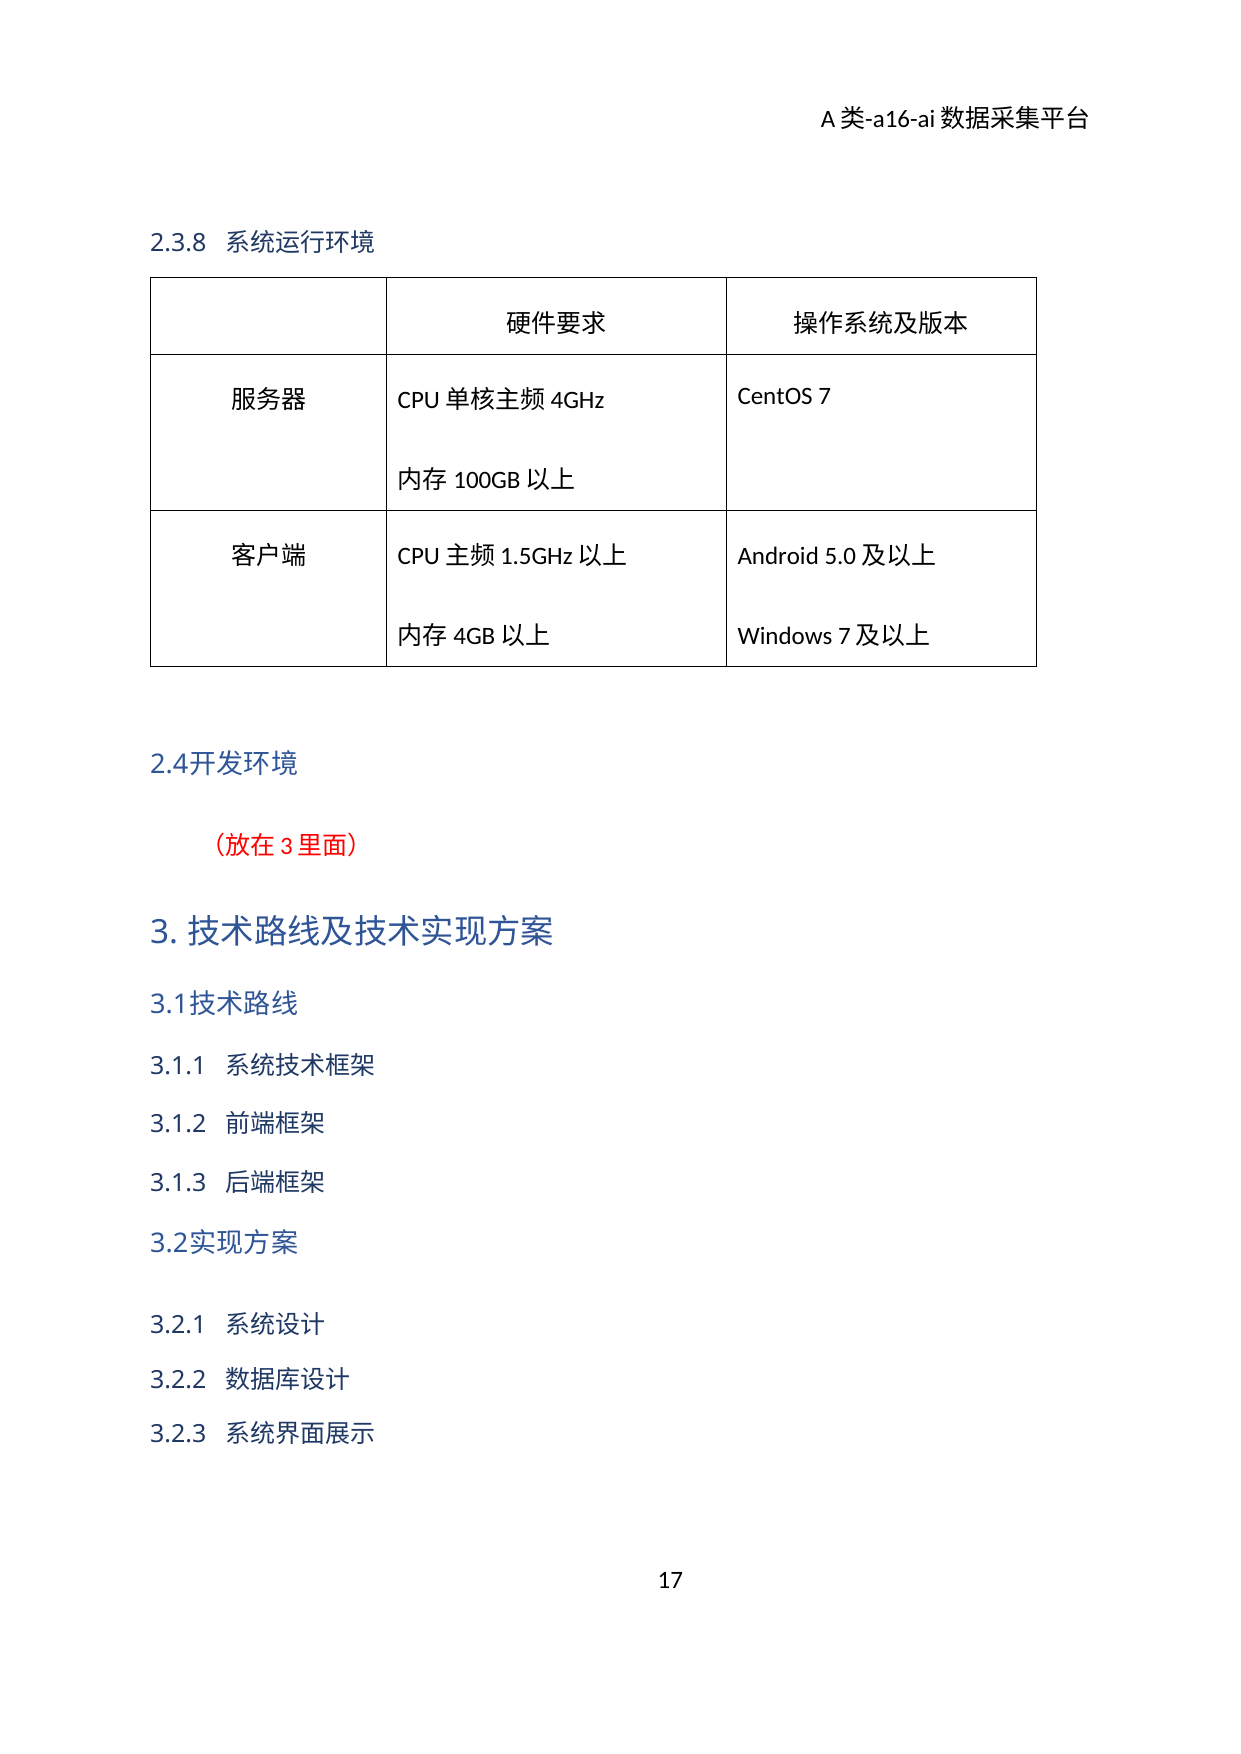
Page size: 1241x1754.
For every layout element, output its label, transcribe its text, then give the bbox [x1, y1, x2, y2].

table_header 操作系统及版本 [727, 278, 1036, 354]
table_header 硬件要求 [387, 278, 726, 354]
list 系统设计 [150, 1305, 1090, 1341]
list 系统界面展示 [150, 1413, 1090, 1450]
table_cell 服务器 [151, 355, 386, 510]
table_cell CentOS 7 [727, 355, 1036, 510]
list 数据库设计 [150, 1359, 1090, 1395]
table_cell 客户端 [151, 511, 386, 666]
subtitle 系统技术框架 [150, 1045, 1090, 1081]
table_header [151, 278, 386, 354]
subtitle 开发环境 [150, 742, 1090, 781]
subtitle 技术路线及技术实现方案 [150, 905, 1090, 953]
subtitle 后端框架 [150, 1162, 1090, 1198]
subtitle 实现方案 [150, 1221, 1090, 1260]
text （放在3里面） [150, 826, 1090, 862]
table_cell CPU 单核主频4GHz 内存 100GB以上 [387, 355, 726, 510]
subtitle 系统运行环境 [150, 223, 1090, 259]
table_cell Android 5.0及以上 Windows 7及以上 [727, 511, 1036, 666]
table_cell CPU主频1.5GHz以上 内存 4GB以上 [387, 511, 726, 666]
subtitle 技术路线 [150, 982, 1090, 1021]
subtitle 前端框架 [150, 1104, 1090, 1140]
